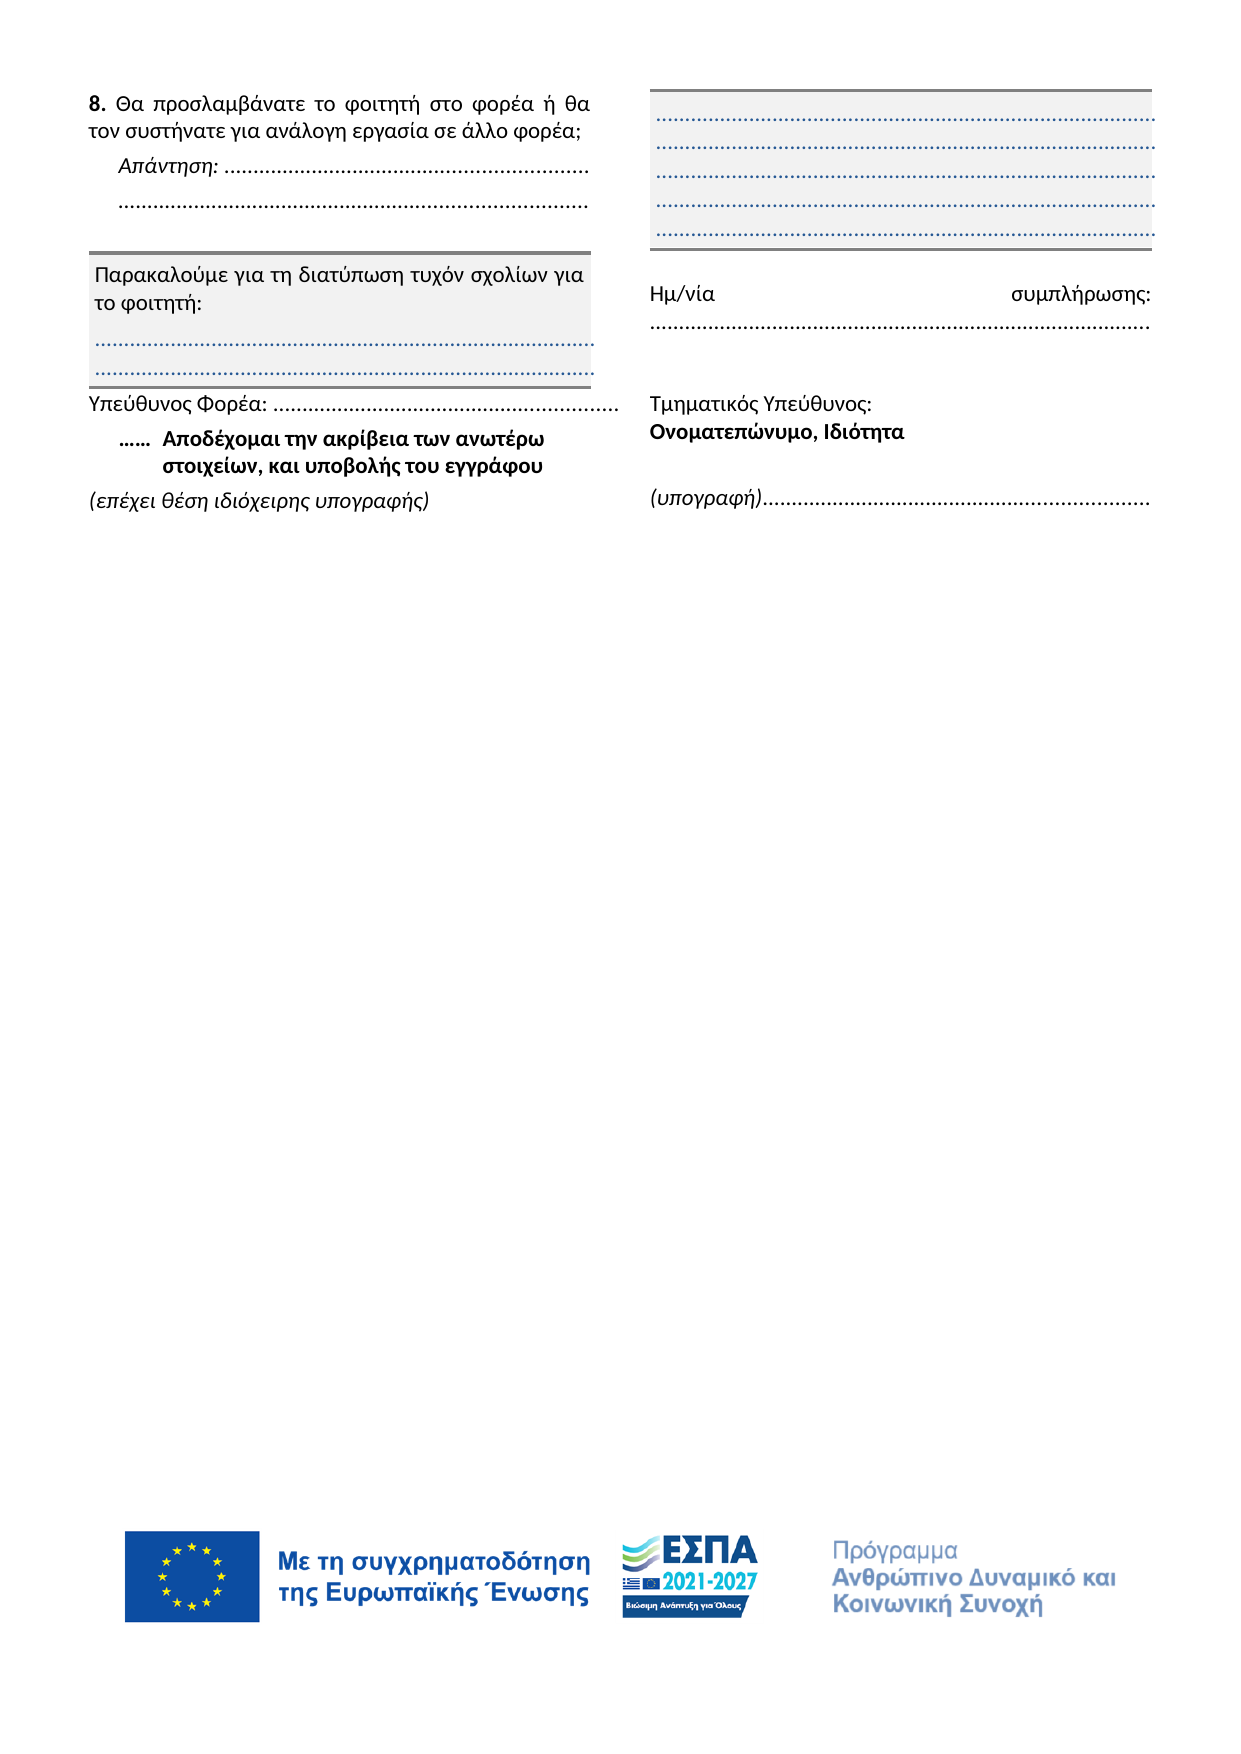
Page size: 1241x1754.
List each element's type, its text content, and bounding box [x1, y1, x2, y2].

text Ημ/νία συμπλήρωσης: [649, 279, 1152, 335]
picture [88, 1494, 1152, 1672]
text Απάντηση: [118, 151, 591, 179]
text 8. Θα προσλαμβάνατε το φοιτητή στο φορέα ή θα τον συστήνατε για ανάλογη εργασία σε άλλο φορέα; [89, 89, 591, 145]
table_header Τμηματικός Υπεύθυνος: Oνοματεπώνυμο, Ιδιότητα (υπογραφή) [620, 389, 1152, 514]
table_header Παρακαλούμε για τη διατύπωση τυχόν σχολίων για το φοιτητή: [650, 92, 1152, 247]
table_header Υπεύθυνος Φορέα: …… Αποδέχομαι την ακρίβεια των ανωτέρω στοιχείων, και υποβολής του εγγράφου (επέχει θέση ιδιόχειρης υπογραφής) [89, 389, 620, 514]
table_header Παρακαλούμε για τη διατύπωση τυχόν σχολίων για το φοιτητή: [89, 255, 591, 386]
